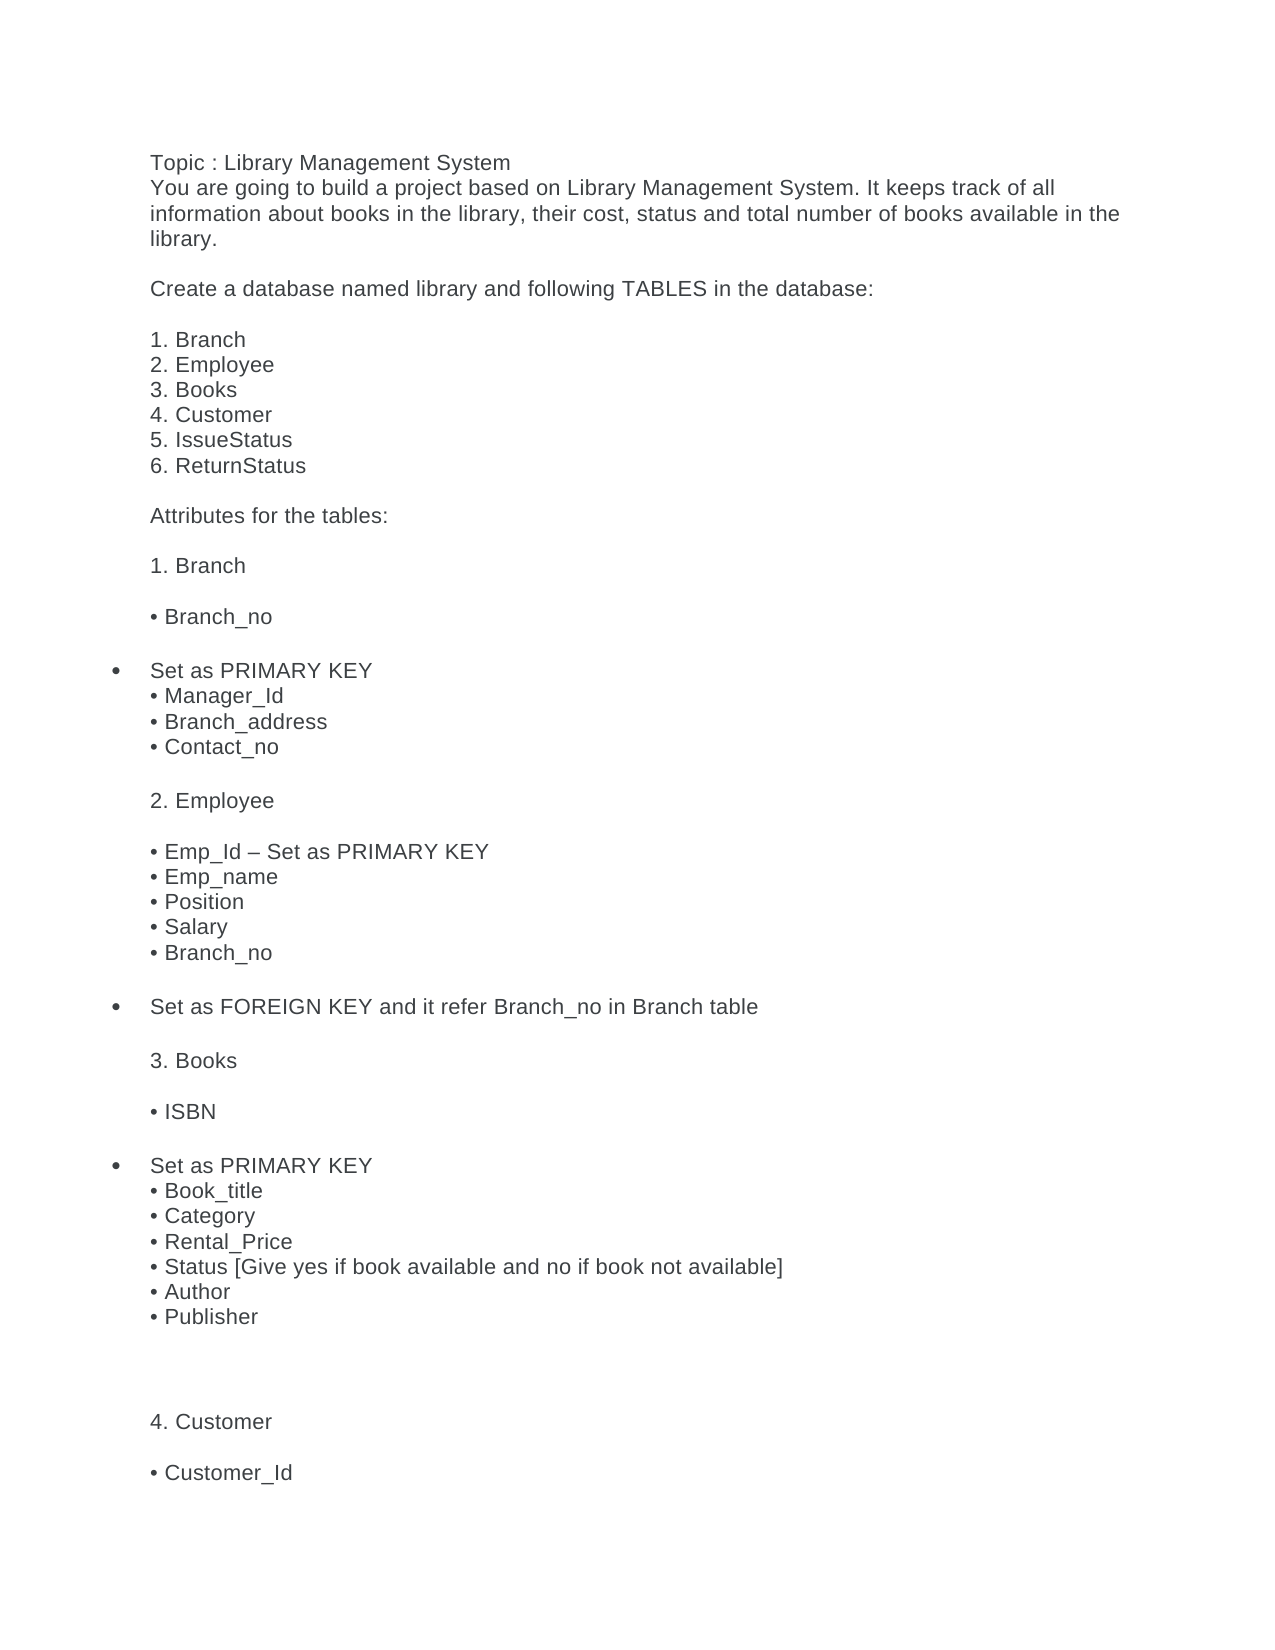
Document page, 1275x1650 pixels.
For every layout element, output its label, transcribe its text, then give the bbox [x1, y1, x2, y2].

list Set as PRIMARY KEY • Manager_Id • Branch_address • Contact_no [112, 658, 1125, 759]
text 2. Employee • Emp_Id – Set as PRIMARY KEY • Emp_name • Position • Salary • Branch_no [150, 788, 1125, 964]
text Topic : Library Management System You are going to build a project based on Library Management System. It keeps track of all information about books in the library, their cost, status and total number of books available in the library. Create a database named library and following TABLES in the database: 1. Branch 2. Employee 3. Books 4. Customer 5. IssueStatus 6. ReturnStatus Attributes for the tables: 1. Branch • Branch_no [150, 150, 1125, 629]
text 3. Books • ISBN [150, 1048, 1125, 1124]
list Set as PRIMARY KEY • Book_title • Category • Rental_Price • Status [Give yes if book available and no if book not available] • Author • Publisher [112, 1153, 1125, 1329]
list Set as FOREIGN KEY and it refer Branch_no in Branch table [112, 994, 1125, 1019]
text 4. Customer • Customer_Id [150, 1358, 1125, 1484]
